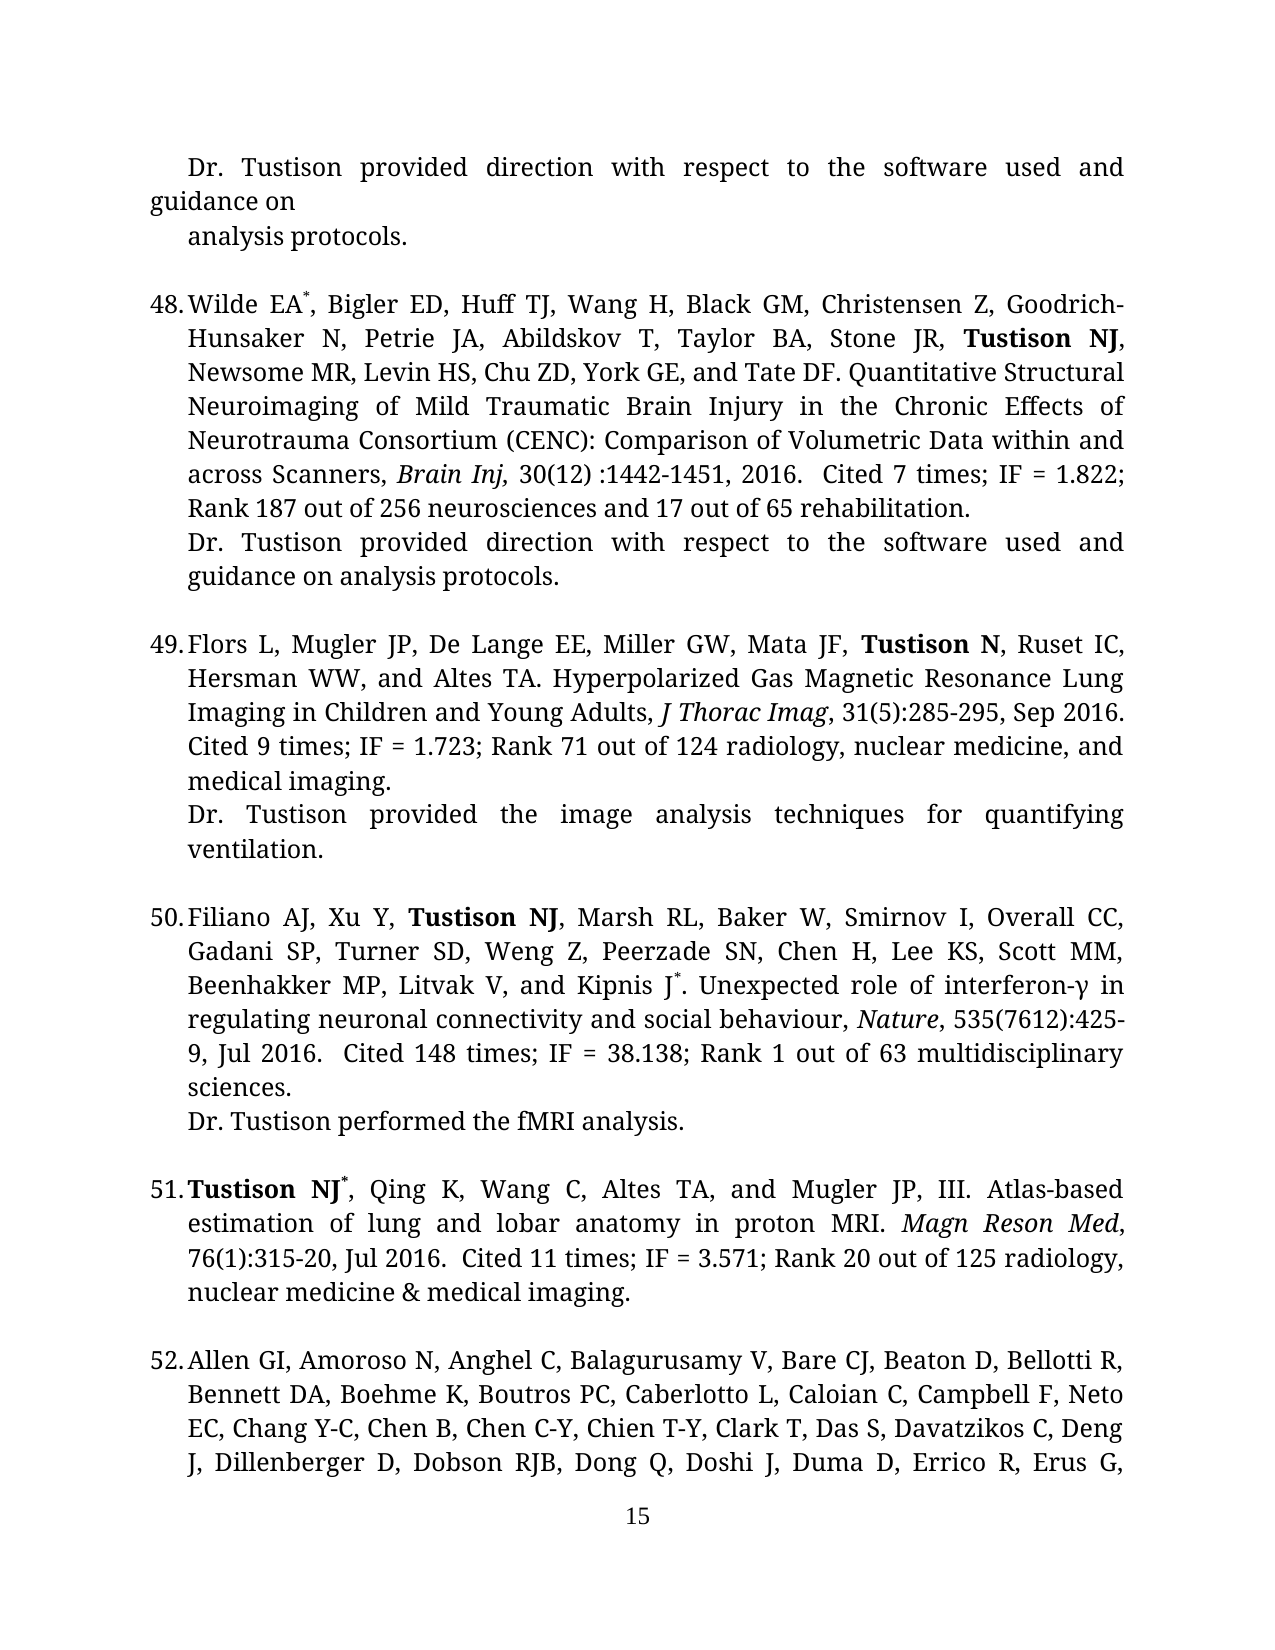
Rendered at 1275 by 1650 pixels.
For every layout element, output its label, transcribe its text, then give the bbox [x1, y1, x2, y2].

list Tustison NJ*, Qing K, Wang C, Altes TA, and Mugler JP, III. Atlas-based estimation of lung and lobar anatomy in proton MRI. Magn Reson Med, 76(1):315-20, Jul 2016. Cited 11 times; IF = 3.571; Rank 20 out of 125 radiology, nuclear medicine & medical imaging. [150, 1172, 1125, 1308]
list Dr. Tustison provided the image analysis techniques for quantifying ventilation. [187, 797, 1125, 865]
text Dr. Tustison provided direction with respect to the software used and guidance on analysis protocols. [187, 525, 1125, 593]
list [150, 1343, 1125, 1479]
text analysis protocols. [150, 218, 1125, 252]
list Dr. Tustison performed the fMRI analysis. [187, 1104, 1125, 1138]
text Dr. Tustison provided direction with respect to the software used and guidance on [150, 150, 1125, 218]
list Filiano AJ, Xu Y, Tustison NJ, Marsh RL, Baker W, Smirnov I, Overall CC, Gadani SP, Turner SD, Weng Z, Peerzade SN, Chen H, Lee KS, Scott MM, Beenhakker MP, Litvak V, and Kipnis J*. Unexpected role of interferon-γ in regulating neuronal connectivity and social behaviour, Nature, 535(7612):425-9, Jul 2016. Cited 148 times; IF = 38.138; Rank 1 out of 63 multidisciplinary sciences. [150, 899, 1125, 1104]
list Flors L, Mugler JP, De Lange EE, Miller GW, Mata JF, Tustison N, Ruset IC, Hersman WW, and Altes TA. Hyperpolarized Gas Magnetic Resonance Lung Imaging in Children and Young Adults, J Thorac Imag, 31(5):285-295, Sep 2016. Cited 9 times; IF = 1.723; Rank 71 out of 124 radiology, nuclear medicine, and medical imaging. [150, 627, 1125, 797]
list Wilde EA*, Bigler ED, Huff TJ, Wang H, Black GM, Christensen Z, Goodrich-Hunsaker N, Petrie JA, Abildskov T, Taylor BA, Stone JR, Tustison NJ, Newsome MR, Levin HS, Chu ZD, York GE, and Tate DF. Quantitative Structural Neuroimaging of Mild Traumatic Brain Injury in the Chronic Effects of Neurotrauma Consortium (CENC): Comparison of Volumetric Data within and across Scanners, Brain Inj, 30(12) :1442-1451, 2016. Cited 7 times; IF = 1.822; Rank 187 out of 256 neurosciences and 17 out of 65 rehabilitation. [150, 286, 1125, 525]
